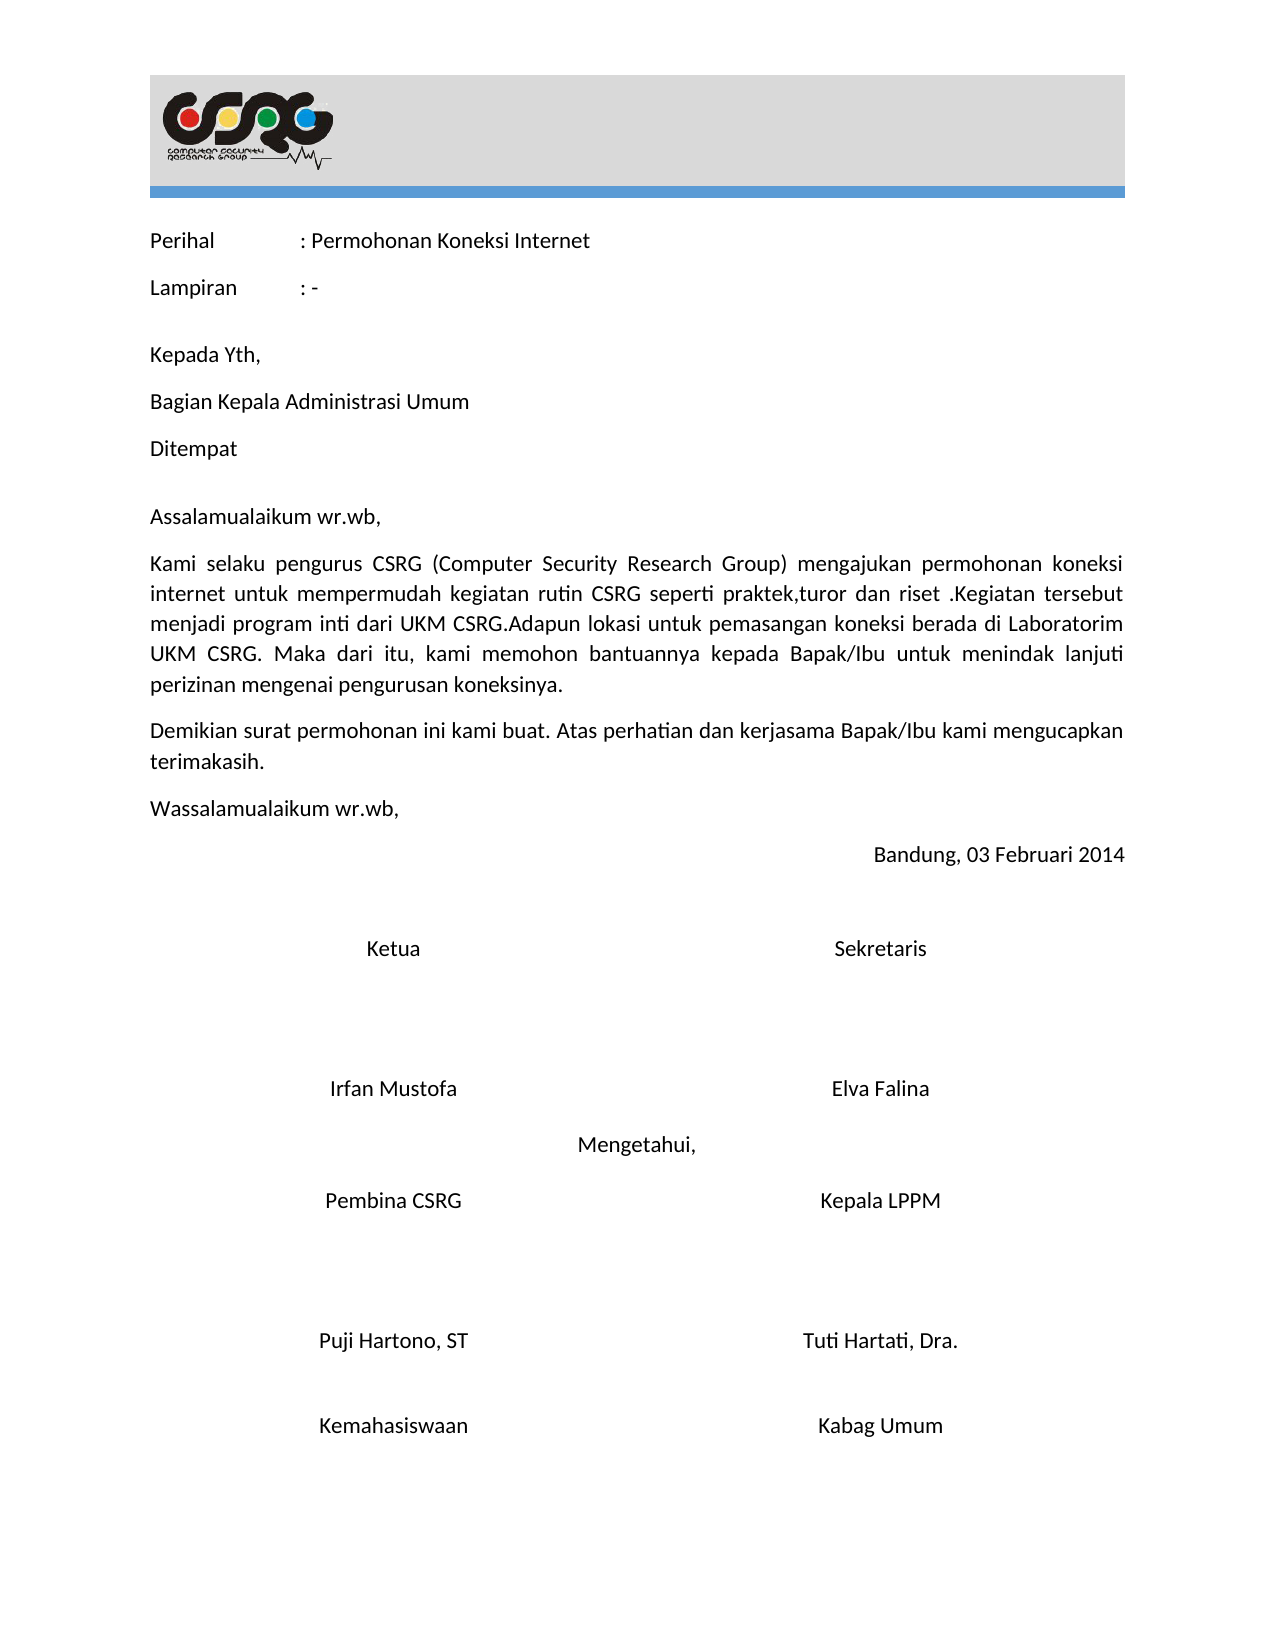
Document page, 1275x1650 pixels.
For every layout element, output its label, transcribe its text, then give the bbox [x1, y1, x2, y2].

text Ditempat [150, 434, 1125, 462]
text Perihal : Permohonan Koneksi Internet [150, 226, 1125, 254]
table_cell Mengetahui, [150, 1103, 1124, 1187]
text Bandung, 03 Februari 2014 [150, 841, 1125, 869]
text Demikian surat permohonan ini kami buat. Atas perhatian dan kerjasama Bapak/Ibu kami mengucapkan terimakasih. [150, 717, 1125, 775]
table_cell Kepala LPPM Tuti Hartati, Dra. [637, 1187, 1124, 1383]
text Bagian Kepala Administrasi Umum [150, 387, 1125, 416]
picture [162, 90, 333, 171]
text Kepada Yth, [150, 341, 1125, 369]
table_cell Kemahasiswaan Rudi Kurniawan, MT [150, 1383, 637, 1551]
text Assalamualaikum wr.wb, [150, 502, 1125, 530]
text Kami selaku pengurus CSRG (Computer Security Research Group) mengajukan permohonan koneksi internet untuk mempermudah kegiatan rutin CSRG seperti praktek,turor dan riset .Kegiatan tersebut menjadi program inti dari UKM CSRG.Adapun lokasi untuk pemasangan koneksi berada di Laboratorim UKM CSRG. Maka dari itu, kami memohon bantuannya kepada Bapak/Ibu untuk menindak lanjuti perizinan mengenai pengurusan koneksinya. [150, 549, 1125, 698]
text Wassalamualaikum wr.wb, [150, 794, 1125, 822]
table_header Sekretaris Elva Falina [637, 934, 1124, 1102]
table_cell Kabag Umum Umi Hayati, Dra., S.Kom [637, 1383, 1124, 1551]
table_cell Pembina CSRG Puji Hartono, ST [150, 1187, 637, 1383]
table_header Ketua Irfan Mustofa [150, 934, 637, 1102]
text Lampiran : - [150, 273, 1125, 301]
